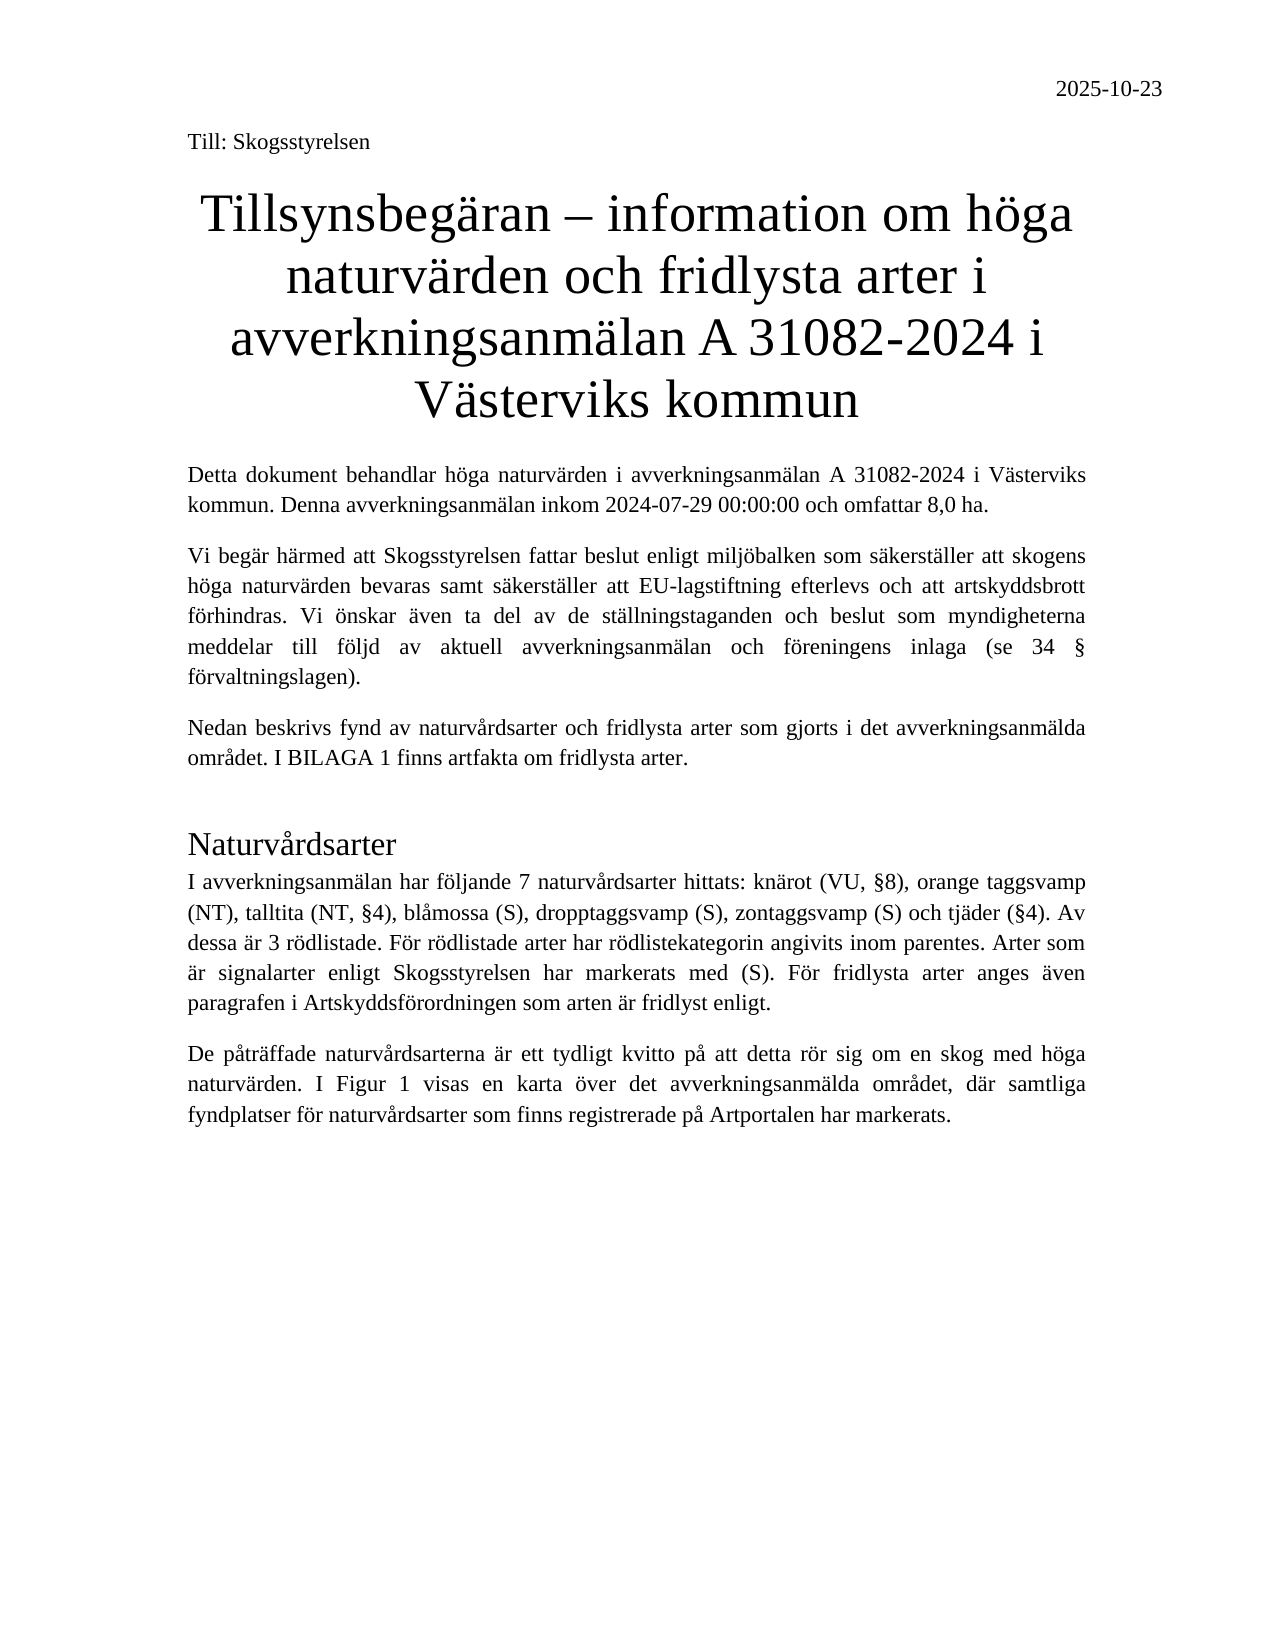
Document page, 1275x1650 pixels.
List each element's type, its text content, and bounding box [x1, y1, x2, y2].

title Tillsynsbegäran – information om höga naturvärden och fridlysta arter i avverkningsanmälan A 31082-2024 i Västerviks kommun [187, 180, 1087, 429]
text Detta dokument behandlar höga naturvärden i avverkningsanmälan A 31082-2024 i Västerviks kommun. Denna avverkningsanmälan inkom 2024-07-29 00:00:00 och omfattar 8,0 ha. [187, 461, 1087, 517]
text I avverkningsanmälan har följande 7 naturvårdsarter hittats: knärot (VU, §8), orange taggsvamp (NT), talltita (NT, §4), blåmossa (S), dropptaggsvamp (S), zontaggsvamp (S) och tjäder (§4). Av dessa är 3 rödlistade. För rödlistade arter har rödlistekategorin angivits inom parentes. Arter som är signalarter enligt Skogsstyrelsen har markerats med (S). För fridlysta arter anges även paragrafen i Artskyddsförordningen som arten är fridlyst enligt. [187, 868, 1087, 1016]
text Nedan beskrivs fynd av naturvårdsarter och fridlysta arter som gjorts i det avverkningsanmälda området. I BILAGA 1 finns artfakta om fridlysta arter. [187, 714, 1087, 771]
text De påträffade naturvårdsarterna är ett tydligt kvitto på att detta rör sig om en skog med höga naturvärden. I Figur 1 visas en karta över det avverkningsanmälda området, där samtliga fyndplatser för naturvårdsarter som finns registrerade på Artportalen har markerats. [187, 1040, 1087, 1127]
subtitle Naturvårdsarter [187, 824, 1087, 863]
text Vi begär härmed att Skogsstyrelsen fattar beslut enligt miljöbalken som säkerställer att skogens höga naturvärden bevaras samt säkerställer att EU-lagstiftning efterlevs och att artskyddsbrott förhindras. Vi önskar även ta del av de ställningstaganden och beslut som myndigheterna meddelar till följd av aktuell avverkningsanmälan och föreningens inlaga (se 34 § förvaltningslagen). [187, 542, 1087, 689]
